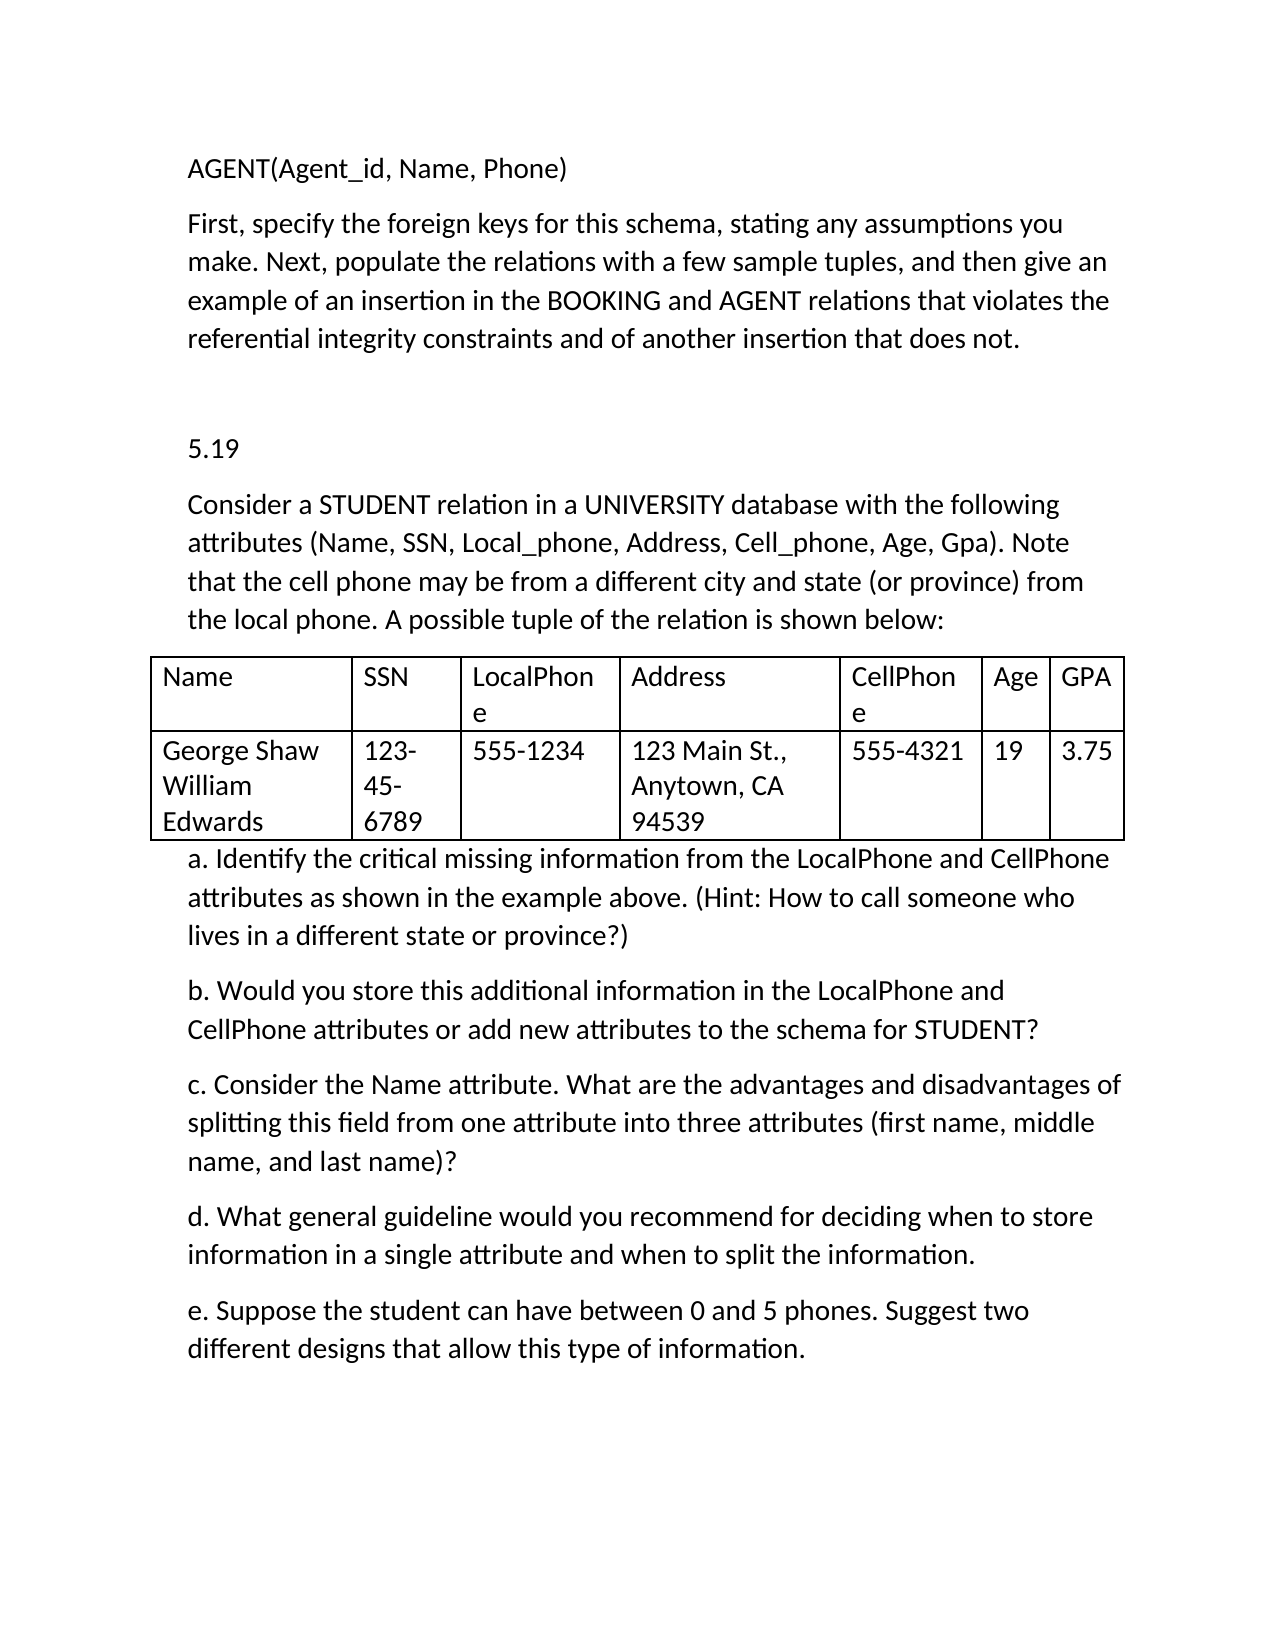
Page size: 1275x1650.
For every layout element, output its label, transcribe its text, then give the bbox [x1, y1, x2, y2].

table_header CellPhone [841, 658, 981, 729]
table_header Name [152, 658, 351, 729]
table_header Address [621, 658, 839, 729]
text 5.19 [187, 431, 1125, 466]
text First, specify the foreign keys for this schema, stating any assumptions you make. Next, populate the relations with a few sample tuples, and then give an example of an insertion in the BOOKING and AGENT relations that violates the referential integrity constraints and of another insertion that does not. [187, 205, 1125, 356]
table_cell George Shaw William Edwards [152, 732, 351, 838]
text d. What general guideline would you recommend for deciding when to store information in a single attribute and when to split the information. [187, 1198, 1125, 1272]
text a. Identify the critical missing information from the LocalPhone and CellPhone attributes as shown in the example above. (Hint: How to call someone who lives in a different state or province?) [187, 841, 1125, 953]
table_cell 123-45-6789 [353, 732, 460, 838]
table_cell 555-4321 [841, 732, 981, 838]
text c. Consider the Name attribute. What are the advantages and disadvantages of splitting this field from one attribute into three attributes (first name, middle name, and last name)? [187, 1066, 1125, 1178]
text b. Would you store this additional information in the LocalPhone and CellPhone attributes or add new attributes to the schema for STUDENT? [187, 972, 1125, 1047]
text AGENT(Agent_id, Name, Phone) [187, 150, 1125, 186]
table_header GPA [1051, 658, 1123, 729]
table_header Age [983, 658, 1049, 729]
table_cell 123 Main St., Anytown, CA 94539 [621, 732, 839, 838]
text e. Suppose the student can have between 0 and 5 phones. Suggest two different designs that allow this type of information. [187, 1292, 1125, 1366]
text Consider a STUDENT relation in a UNIVERSITY database with the following attributes (Name, SSN, Local_phone, Address, Cell_phone, Age, Gpa). Note that the cell phone may be from a different city and state (or province) from the local phone. A possible tuple of the relation is shown below: [187, 486, 1125, 637]
table_cell 19 [983, 732, 1049, 838]
table_cell 3.75 [1051, 732, 1123, 838]
table_cell 555-1234 [462, 732, 619, 838]
table_header LocalPhone [462, 658, 619, 729]
table_header SSN [353, 658, 460, 729]
